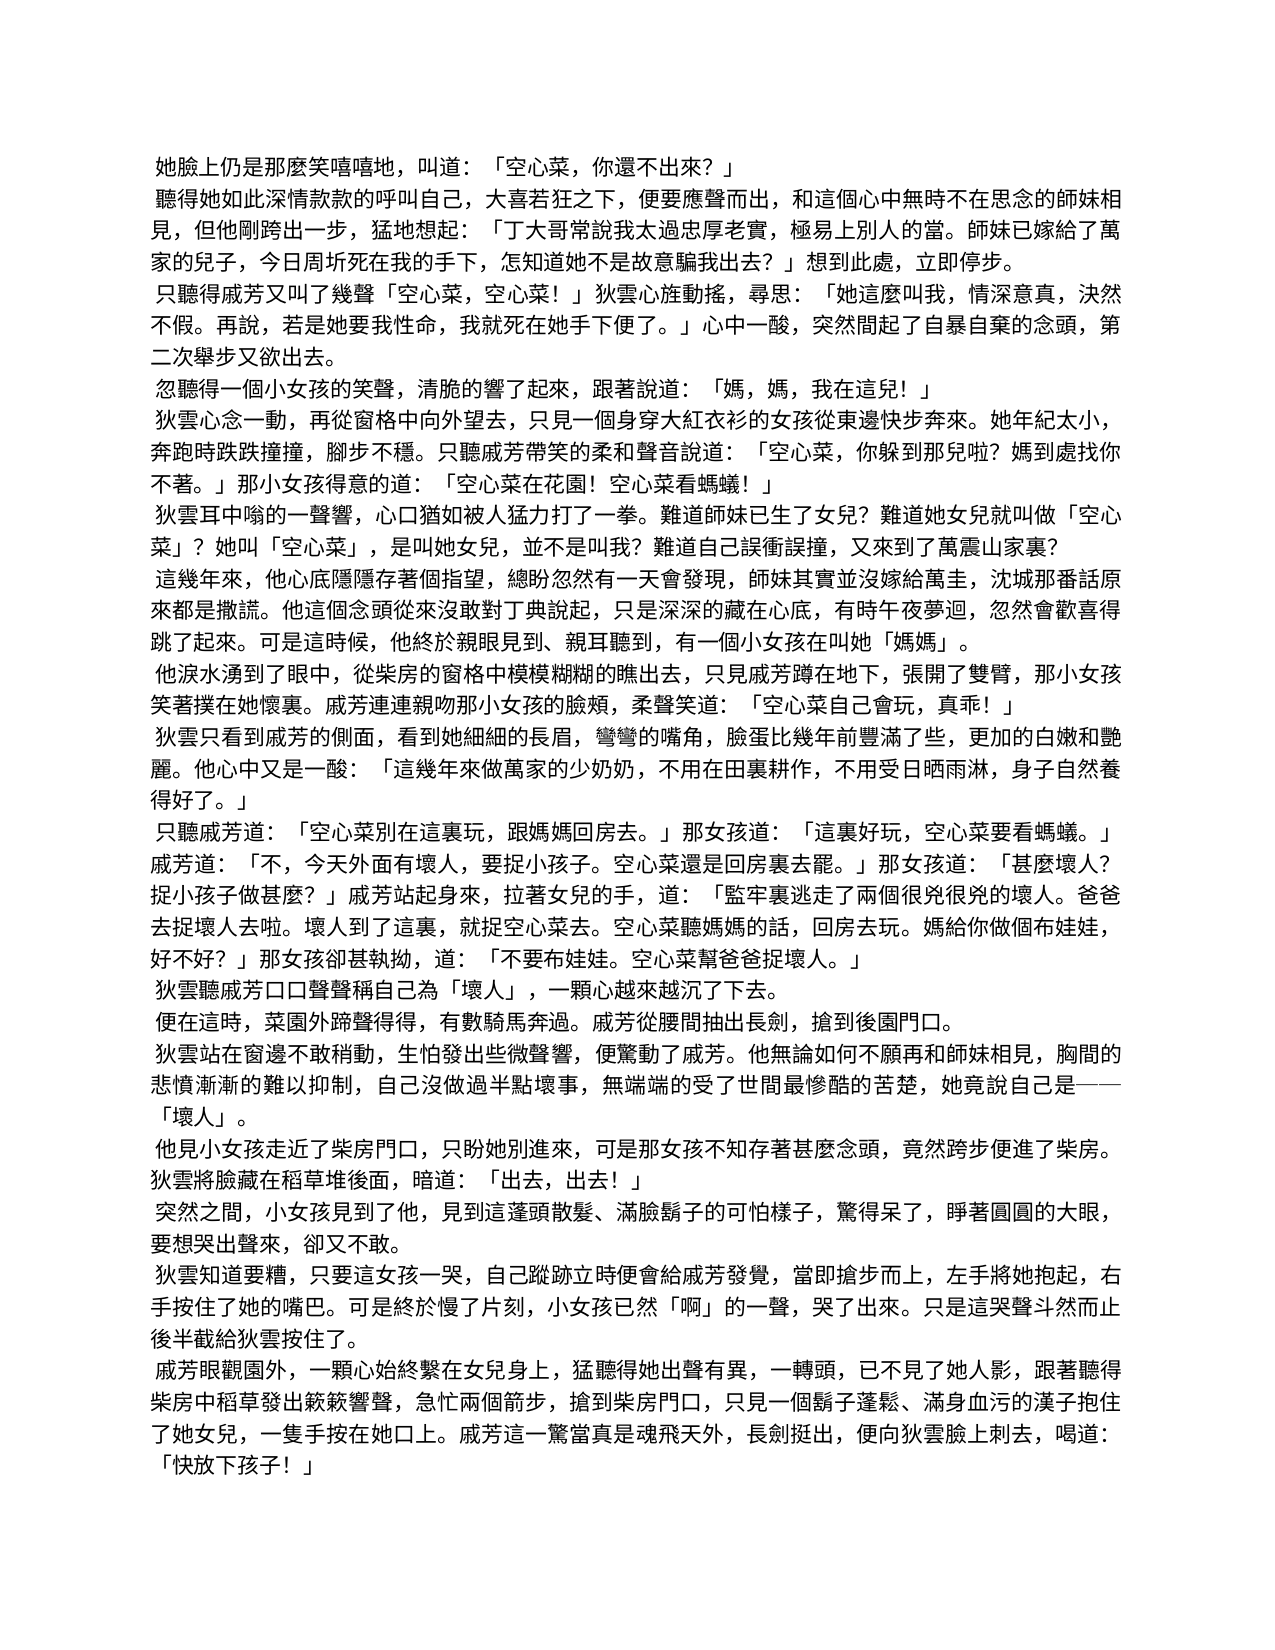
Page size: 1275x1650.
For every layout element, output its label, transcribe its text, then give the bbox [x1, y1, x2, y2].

text 只聽戚芳道：「空心菜別在這裏玩，跟媽媽回房去。」那女孩道：「這裏好玩，空心菜要看螞蟻。」戚芳道：「不，今天外面有壞人，要捉小孩子。空心菜還是回房裏去罷。」那女孩道：「甚麼壞人？捉小孩子做甚麼？」戚芳站起身來，拉著女兒的手，道：「監牢裏逃走了兩個很兇很兇的壞人。爸爸去捉壞人去啦。壞人到了這裏，就捉空心菜去。空心菜聽媽媽的話，回房去玩。媽給你做個布娃娃，好不好？」那女孩卻甚執拗，道：「不要布娃娃。空心菜幫爸爸捉壞人。」 [150, 815, 1125, 973]
text 這幾年來，他心底隱隱存著個指望，總盼忽然有一天會發現，師妹其實並沒嫁給萬圭，沈城那番話原來都是撒謊。他這個念頭從來沒敢對丁典說起，只是深深的藏在心底，有時午夜夢迴，忽然會歡喜得跳了起來。可是這時候，他終於親眼見到、親耳聽到，有一個小女孩在叫她「媽媽」。 [150, 562, 1125, 657]
text 聽得她如此深情款款的呼叫自己，大喜若狂之下，便要應聲而出，和這個心中無時不在思念的師妹相見，但他剛跨出一步，猛地想起：「丁大哥常說我太過忠厚老實，極易上別人的當。師妹已嫁給了萬家的兒子，今日周圻死在我的手下，怎知道她不是故意騙我出去？」想到此處，立即停步。 [150, 182, 1125, 277]
text 戚芳眼觀園外，一顆心始終繫在女兒身上，猛聽得她出聲有異，一轉頭，已不見了她人影，跟著聽得柴房中稻草發出簌簌響聲，急忙兩個箭步，搶到柴房門口，只見一個鬍子蓬鬆、滿身血污的漢子抱住了她女兒，一隻手按在她口上。戚芳這一驚當真是魂飛天外，長劍挺出，便向狄雲臉上刺去，喝道：「快放下孩子！」 [150, 1353, 1125, 1480]
text 便在這時，菜園外蹄聲得得，有數騎馬奔過。戚芳從腰間抽出長劍，搶到後園門口。 [150, 1005, 1125, 1037]
text 她臉上仍是那麼笑嘻嘻地，叫道：「空心菜，你還不出來？」 [150, 150, 1125, 182]
text 狄雲站在窗邊不敢稍動，生怕發出些微聲響，便驚動了戚芳。他無論如何不願再和師妹相見，胸間的悲憤漸漸的難以抑制，自己沒做過半點壞事，無端端的受了世間最慘酷的苦楚，她竟說自己是──「壞人」。 [150, 1037, 1125, 1132]
text 狄雲聽戚芳口口聲聲稱自己為「壞人」，一顆心越來越沉了下去。 [150, 973, 1125, 1005]
text 狄雲知道要糟，只要這女孩一哭，自己蹤跡立時便會給戚芳發覺，當即搶步而上，左手將她抱起，右手按住了她的嘴巴。可是終於慢了片刻，小女孩已然「啊」的一聲，哭了出來。只是這哭聲斗然而止，後半截給狄雲按住了。 [150, 1258, 1125, 1353]
text 狄雲心念一動，再從窗格中向外望去，只見一個身穿大紅衣衫的女孩從東邊快步奔來。她年紀太小，奔跑時跌跌撞撞，腳步不穩。只聽戚芳帶笑的柔和聲音說道：「空心菜，你躲到那兒啦？媽到處找你不著。」那小女孩得意的道：「空心菜在花園！空心菜看螞蟻！」 [150, 403, 1125, 498]
text 只聽得戚芳又叫了幾聲「空心菜，空心菜！」狄雲心旌動搖，尋思：「她這麼叫我，情深意真，決然不假。再說，若是她要我性命，我就死在她手下便了。」心中一酸，突然間起了自暴自棄的念頭，第二次舉步又欲出去。 [150, 277, 1125, 372]
text 他淚水湧到了眼中，從柴房的窗格中模模糊糊的瞧出去，只見戚芳蹲在地下，張開了雙臂，那小女孩笑著撲在她懷裏。戚芳連連親吻那小女孩的臉頰，柔聲笑道：「空心菜自己會玩，真乖！」 [150, 657, 1125, 720]
text 狄雲只看到戚芳的側面，看到她細細的長眉，彎彎的嘴角，臉蛋比幾年前豐滿了些，更加的白嫩和艷麗。他心中又是一酸：「這幾年來做萬家的少奶奶，不用在田裏耕作，不用受日晒雨淋，身子自然養得好了。」 [150, 720, 1125, 815]
text 狄雲耳中嗡的一聲響，心口猶如被人猛力打了一拳。難道師妹已生了女兒？難道她女兒就叫做「空心菜」？她叫「空心菜」，是叫她女兒，並不是叫我？難道自己誤衝誤撞，又來到了萬震山家裏？ [150, 498, 1125, 562]
text 他見小女孩走近了柴房門口，只盼她別進來，可是那女孩不知存著甚麼念頭，竟然跨步便進了柴房。狄雲將臉藏在稻草堆後面，暗道：「出去，出去！」 [150, 1132, 1125, 1195]
text 忽聽得一個小女孩的笑聲，清脆的響了起來，跟著說道：「媽，媽，我在這兒！」 [150, 372, 1125, 403]
text 突然之間，小女孩見到了他，見到這蓬頭散髮、滿臉鬍子的可怕樣子，驚得呆了，睜著圓圓的大眼，要想哭出聲來，卻又不敢。 [150, 1195, 1125, 1258]
